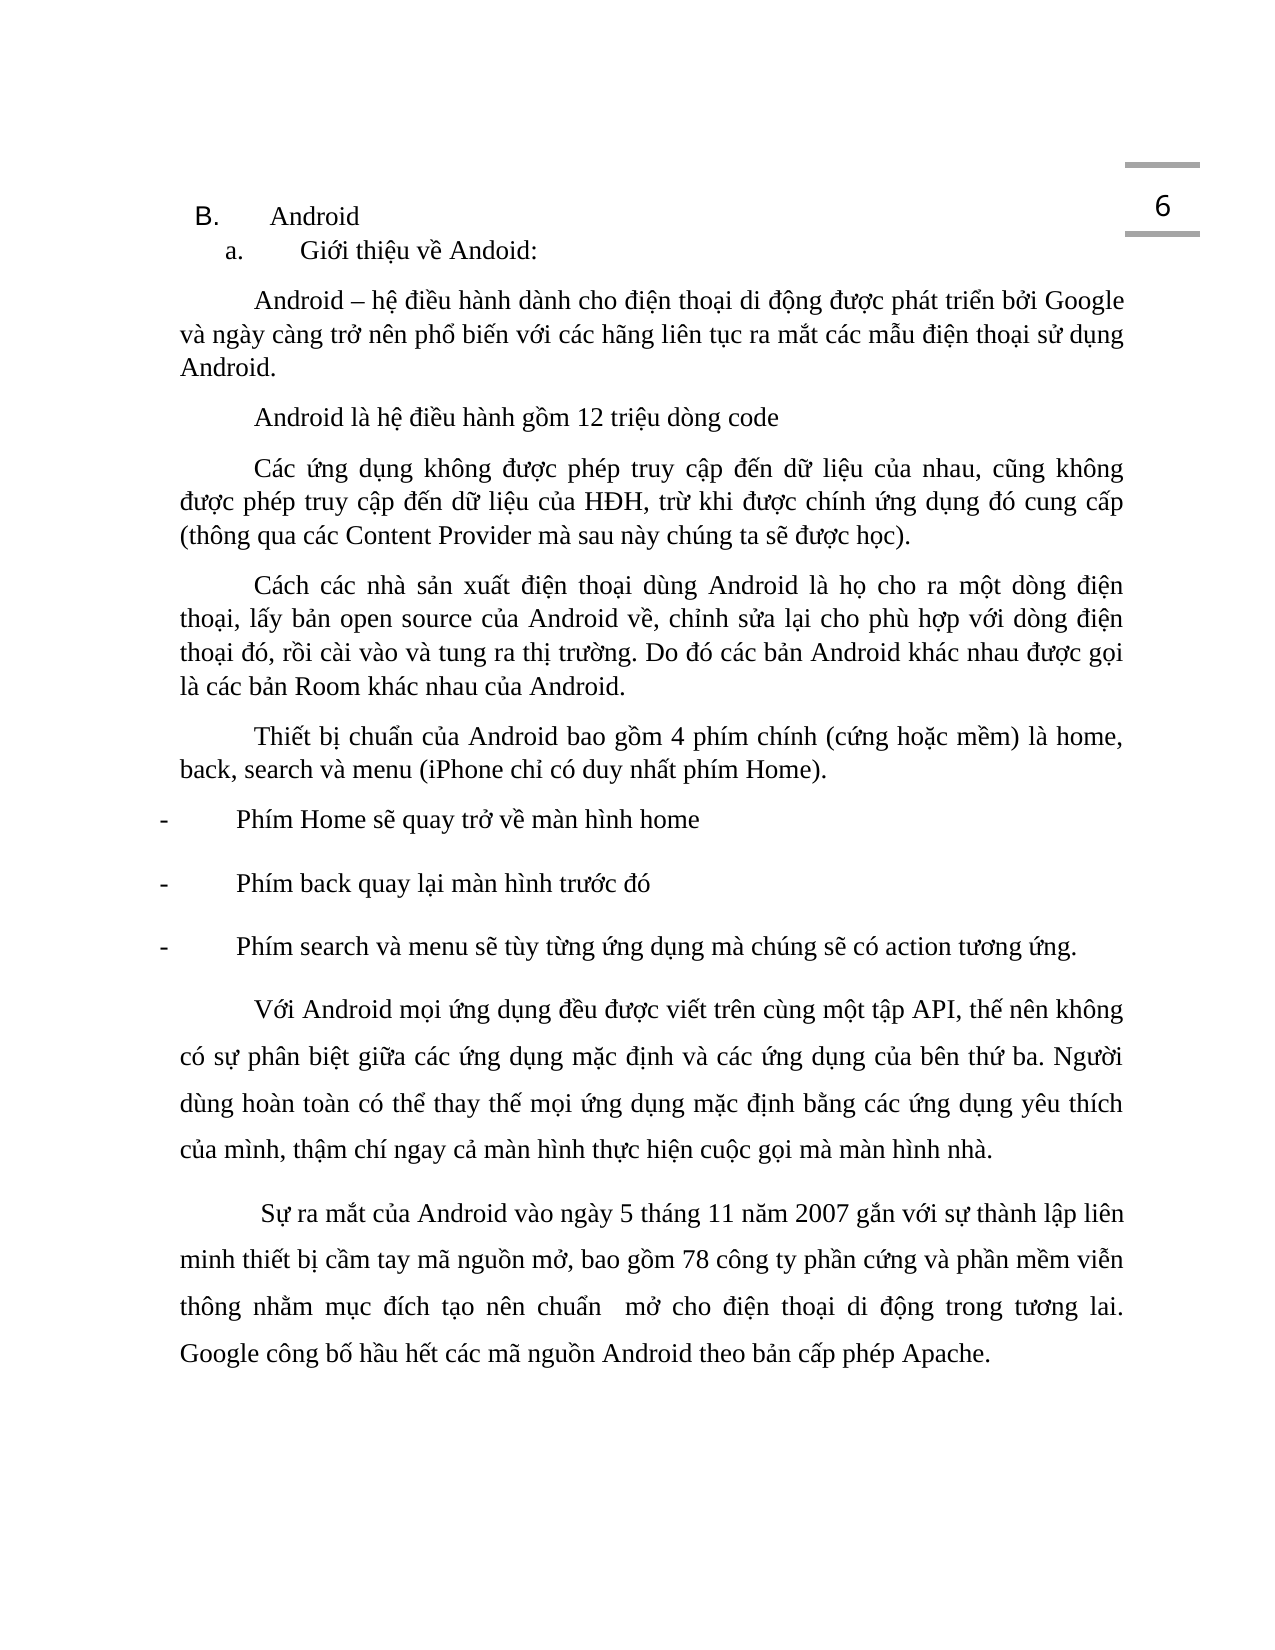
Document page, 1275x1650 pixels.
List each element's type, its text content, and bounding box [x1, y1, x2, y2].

text - Phím search và menu sẽ tùy từng ứng dụng mà chúng sẽ có action tương ứng. [159, 930, 1125, 961]
text Cách các nhà sản xuất điện thoại dùng Android là họ cho ra một dòng điện thoại, lấy bản open source của Android về, chỉnh sửa lại cho phù hợp với dòng điện thoại đó, rồi cài vào và tung ra thị trường. Do đó các bản Android khác nhau được gọi là các bản Room khác nhau của Android. [179, 569, 1125, 701]
text Android – hệ điều hành dành cho điện thoại di động được phát triển bởi Google và ngày càng trở nên phổ biến với các hãng liên tục ra mắt các mẫu điện thoại sử dụng Android. [179, 284, 1125, 382]
text - Phím Home sẽ quay trở về màn hình home [159, 803, 1125, 835]
text Với Android mọi ứng dụng đều được viết trên cùng một tập API, thế nên không có sự phân biệt giữa các ứng dụng mặc định và các ứng dụng của bên thứ ba. Người dùng hoàn toàn có thể thay thế mọi ứng dụng mặc định bằng các ứng dụng yêu thích của mình, thậm chí ngay cả màn hình thực hiện cuộc gọi mà màn hình nhà. [179, 993, 1125, 1165]
list Giới thiệu về Andoid: [225, 234, 1125, 265]
text Các ứng dụng không được phép truy cập đến dữ liệu của nhau, cũng không được phép truy cập đến dữ liệu của HĐH, trừ khi được chính ứng dụng đó cung cấp (thông qua các Content Provider mà sau này chúng ta sẽ được học). [179, 452, 1125, 550]
text Thiết bị chuẩn của Android bao gồm 4 phím chính (cứng hoặc mềm) là home, back, search và menu (iPhone chỉ có duy nhất phím Home). [179, 720, 1125, 784]
text Sự ra mắt của Android vào ngày 5 tháng 11 năm 2007 gắn với sự thành lập liên minh thiết bị cầm tay mã nguồn mở, bao gồm 78 công ty phần cứng và phần mềm viễn thông nhằm mục đích tạo nên chuẩn mở cho điện thoại di động trong tương lai. Google công bố hầu hết các mã nguồn Android theo bản cấp phép Apache. [179, 1197, 1125, 1368]
text - Phím back quay lại màn hình trước đó [159, 867, 1125, 898]
text Android là hệ điều hành gồm 12 triệu dòng code [150, 401, 1125, 433]
list Android [194, 200, 1125, 231]
